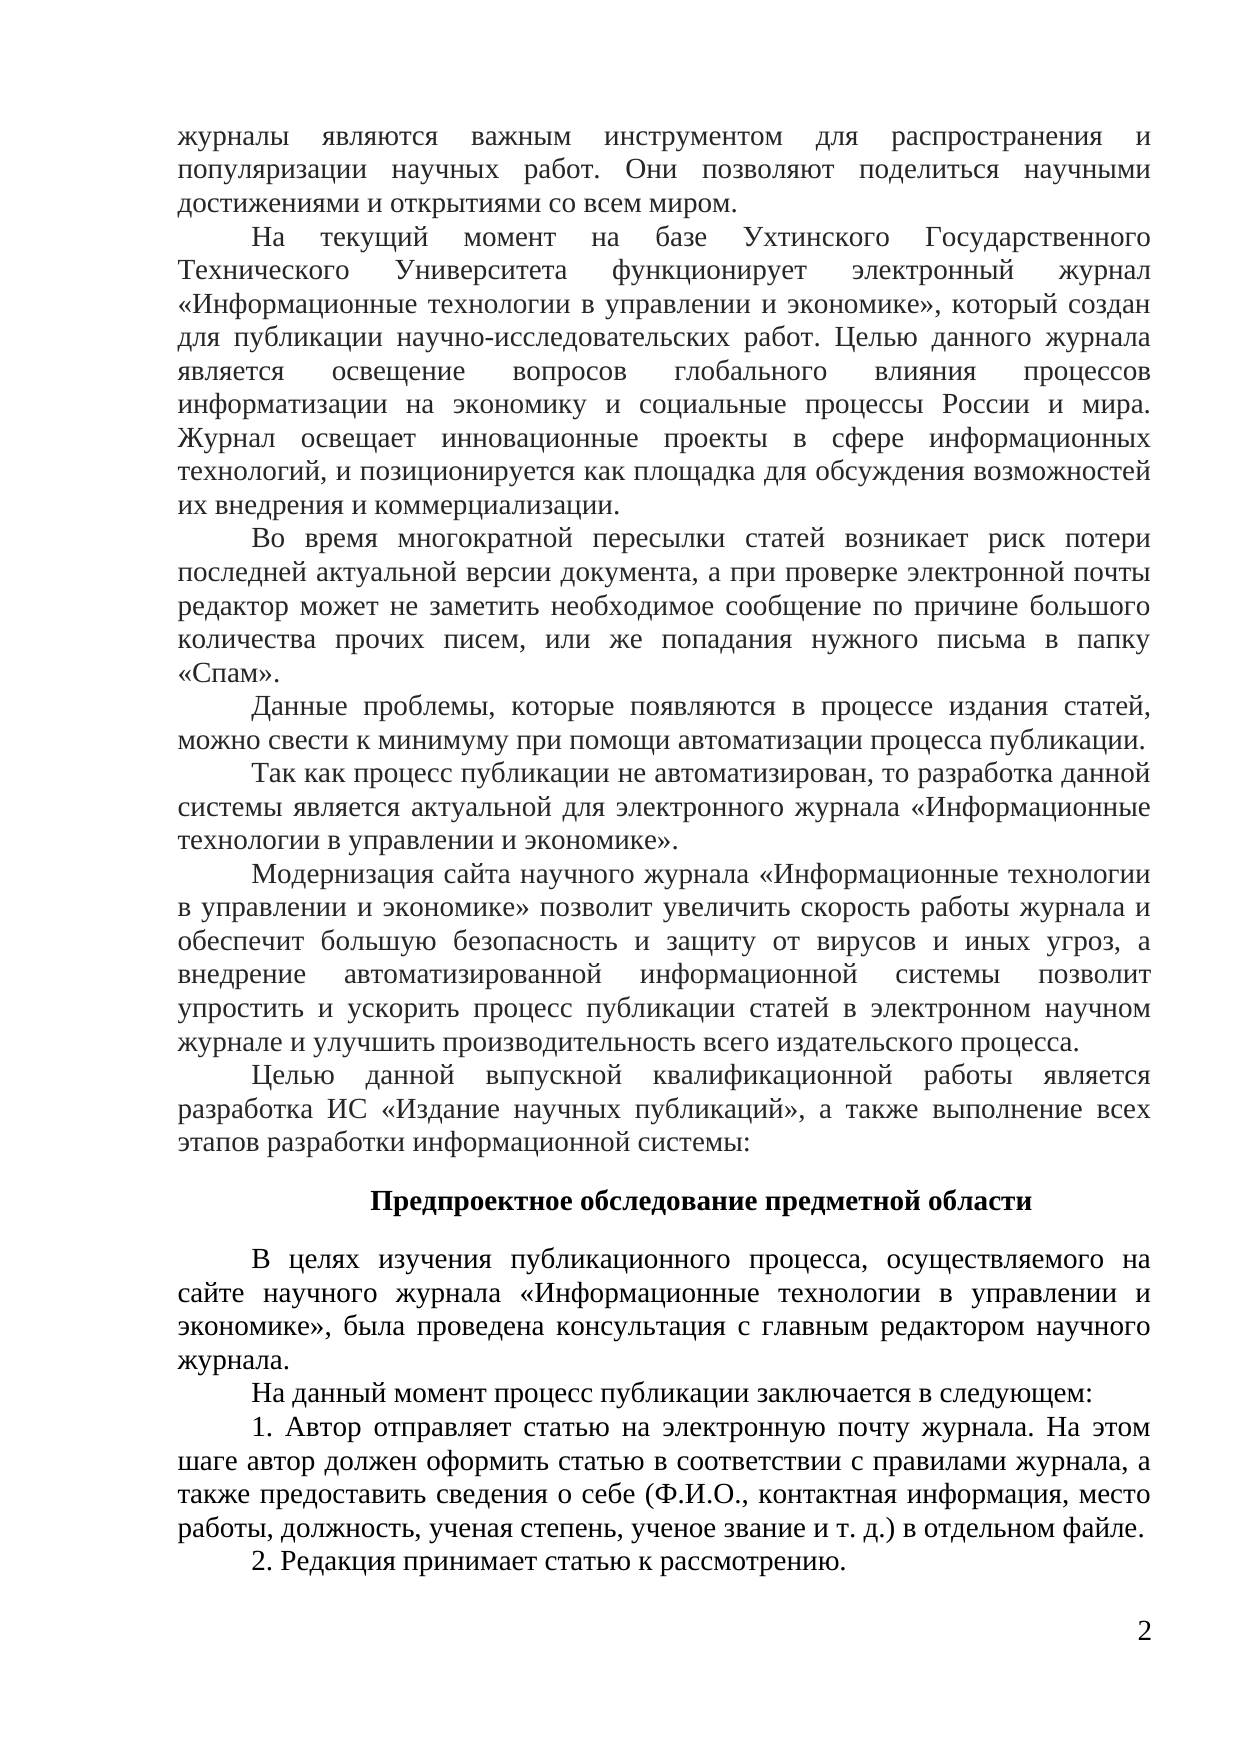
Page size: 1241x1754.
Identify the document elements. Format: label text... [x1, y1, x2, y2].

text В целях изучения публикационного процесса, осуществляемого на сайте научного журнала «Информационные технологии в управлении и экономике», была проведена консультация с главным редактором научного журнала. [177, 1241, 1152, 1376]
text Во время многократной пересылки статей возникает риск потери последней актуальной версии документа, а при проверке электронной почты редактор может не заметить необходимое сообщение по причине большого количества прочих писем, или же попадания нужного письма в папку «Спам». [177, 521, 1152, 688]
text Целью данной выпускной квалификационной работы является разработка ИС «Издание научных публикаций», а также выполнение всех этапов разработки информационной системы: [177, 1057, 1152, 1158]
text Предпроектное обследование предметной области [177, 1183, 1152, 1216]
text На данный момент процесс публикации заключается в следующем: [177, 1376, 1152, 1409]
text 1. Автор отправляет статью на электронную почту журнала. На этом шаге автор должен оформить статью в соответствии с правилами журнала, а также предоставить сведения о себе (Ф.И.О., контактная информация, место работы, должность, ученая степень, ученое звание и т. д.) в отдельном файле. [177, 1409, 1152, 1543]
text На текущий момент на базе Ухтинского Государственного Технического Университета функционирует электронный журнал «Информационные технологии в управлении и экономике», который создан для публикации научно-исследовательских работ. Целью данного журнала является освещение вопросов глобального влияния процессов информатизации на экономику и социальные процессы России и мира. Журнал освещает инновационные проекты в сфере информационных технологий, и позиционируется как площадка для обсуждения возможностей их внедрения и коммерциализации. [177, 219, 1152, 521]
text 2. Редакция принимает статью к рассмотрению. [177, 1543, 1152, 1577]
text Данные проблемы, которые появляются в процессе издания статей, можно свести к минимуму при помощи автоматизации процесса публикации. [177, 688, 1152, 755]
text Модернизация сайта научного журнала «Информационные технологии в управлении и экономике» позволит увеличить скорость работы журнала и обеспечит большую безопасность и защиту от вирусов и иных угроз, а внедрение автоматизированной информационной системы позволит упростить и ускорить процесс публикации статей в электронном научном журнале и улучшить производительность всего издательского процесса. [177, 856, 1152, 1057]
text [177, 118, 1152, 219]
text Так как процесс публикации не автоматизирован, то разработка данной системы является актуальной для электронного журнала «Информационные технологии в управлении и экономике». [177, 755, 1152, 856]
